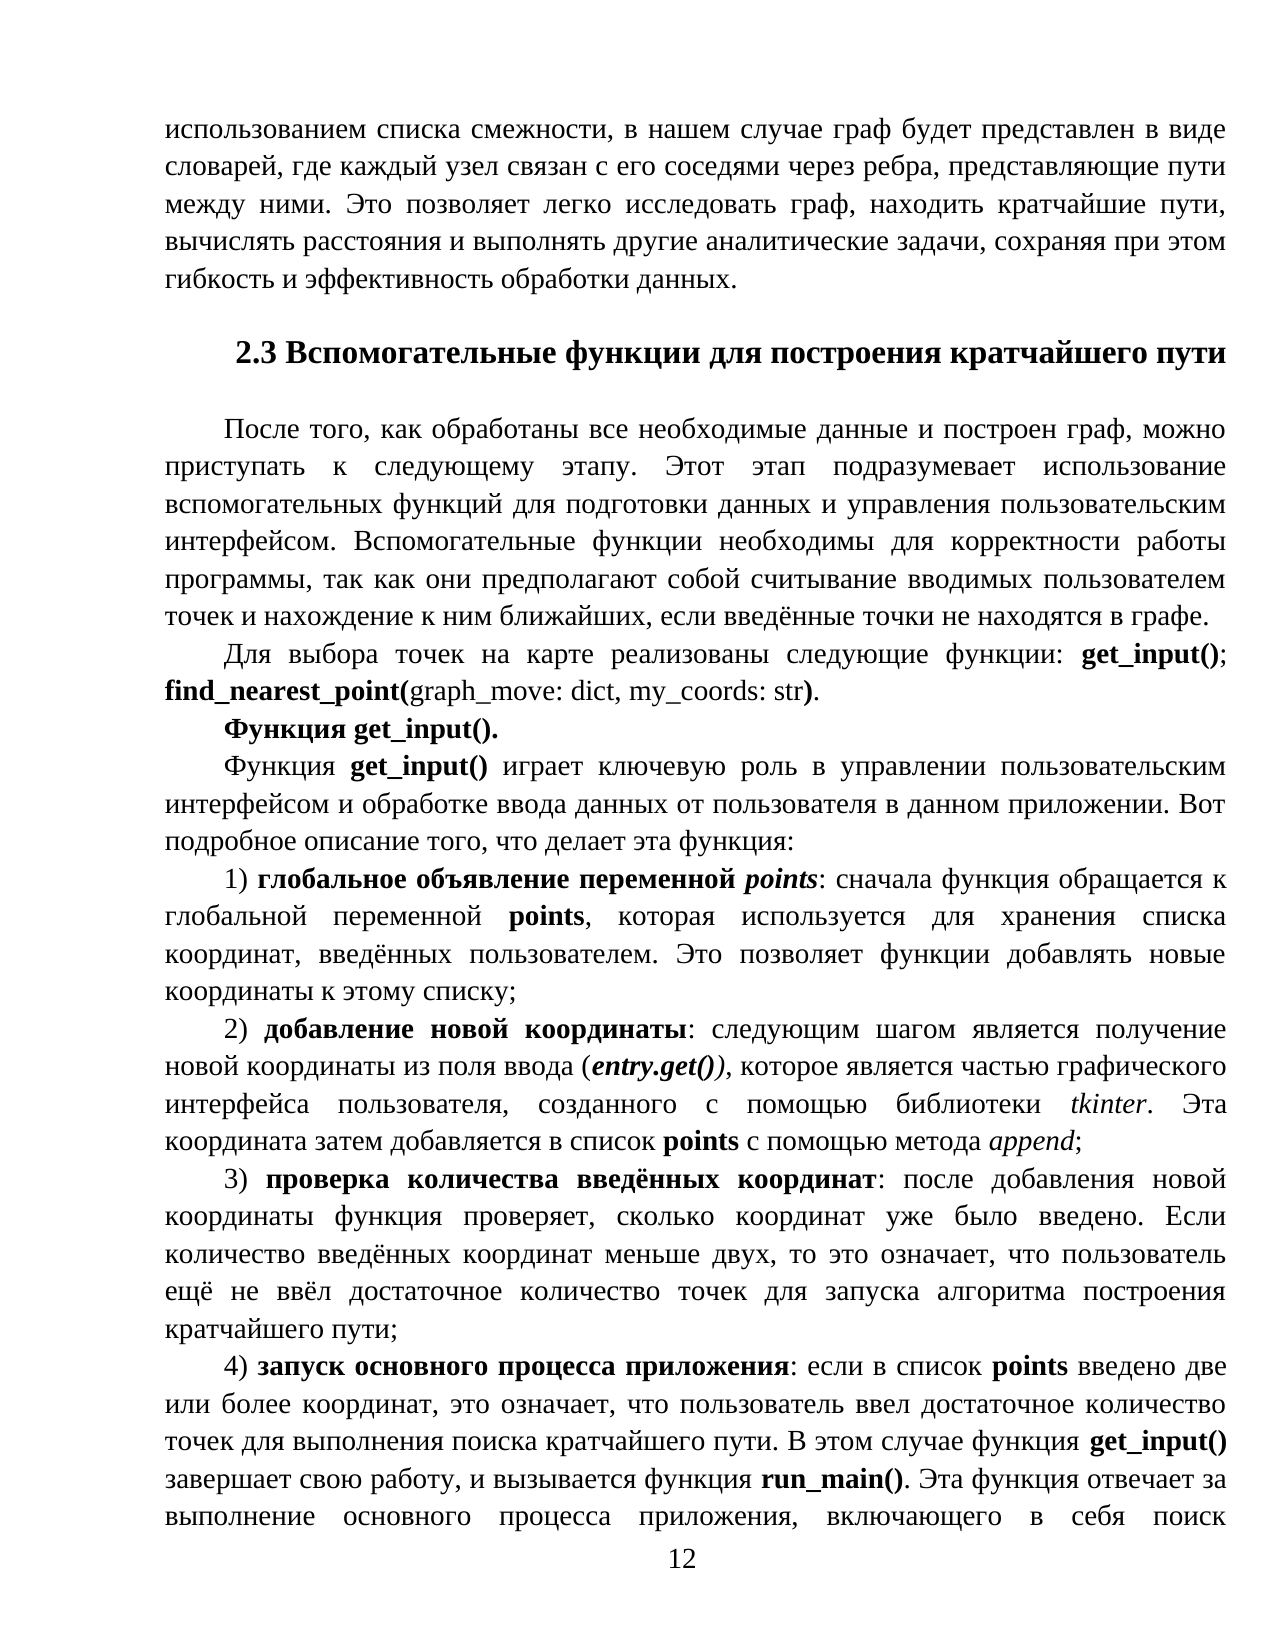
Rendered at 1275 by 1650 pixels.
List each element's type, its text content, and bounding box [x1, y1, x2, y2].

text Функция get_input() играет ключевую роль в управлении пользовательским интерфейсом и обработке ввода данных от пользователя в данном приложении. Вот подробное описание того, что делает эта функция: [164, 746, 1227, 858]
text Функция get_input(). [164, 708, 1227, 746]
subtitle 2.3 Вспомогательные функции для построения кратчайшего пути [235, 333, 1227, 371]
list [164, 1346, 1227, 1533]
text 2) добавление новой координаты: следующим шагом является получение новой координаты из поля ввода (entry.get()), которое является частью графического интерфейса пользователя, созданного с помощью библиотеки tkinter. Эта координата затем добавляется в список points с помощью метода append; [164, 1008, 1227, 1158]
text 1) глобальное объявление переменной points: сначала функция обращается к глобальной переменной points, которая используется для хранения списка координат, введённых пользователем. Это позволяет функции добавлять новые координаты к этому списку; [164, 858, 1227, 1008]
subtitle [164, 108, 1227, 296]
text Для выбора точек на карте реализованы следующие функции: get_input(); find_nearest_point(graph_move: dict, my_coords: str). [164, 633, 1227, 708]
text После того, как обработаны все необходимые данные и построен граф, можно приступать к следующему этапу. Этот этап подразумевает использование вспомогательных функций для подготовки данных и управления пользовательским интерфейсом. Вспомогательные функции необходимы для корректности работы программы, так как они предполагают собой считывание вводимых пользователем точек и нахождение к ним ближайших, если введённые точки не находятся в графе. [164, 408, 1227, 633]
text 3) проверка количества введённых координат: после добавления новой координаты функция проверяет, сколько координат уже было введено. Если количество введённых координат меньше двух, то это означает, что пользователь ещё не ввёл достаточное количество точек для запуска алгоритма построения кратчайшего пути; [164, 1158, 1227, 1346]
